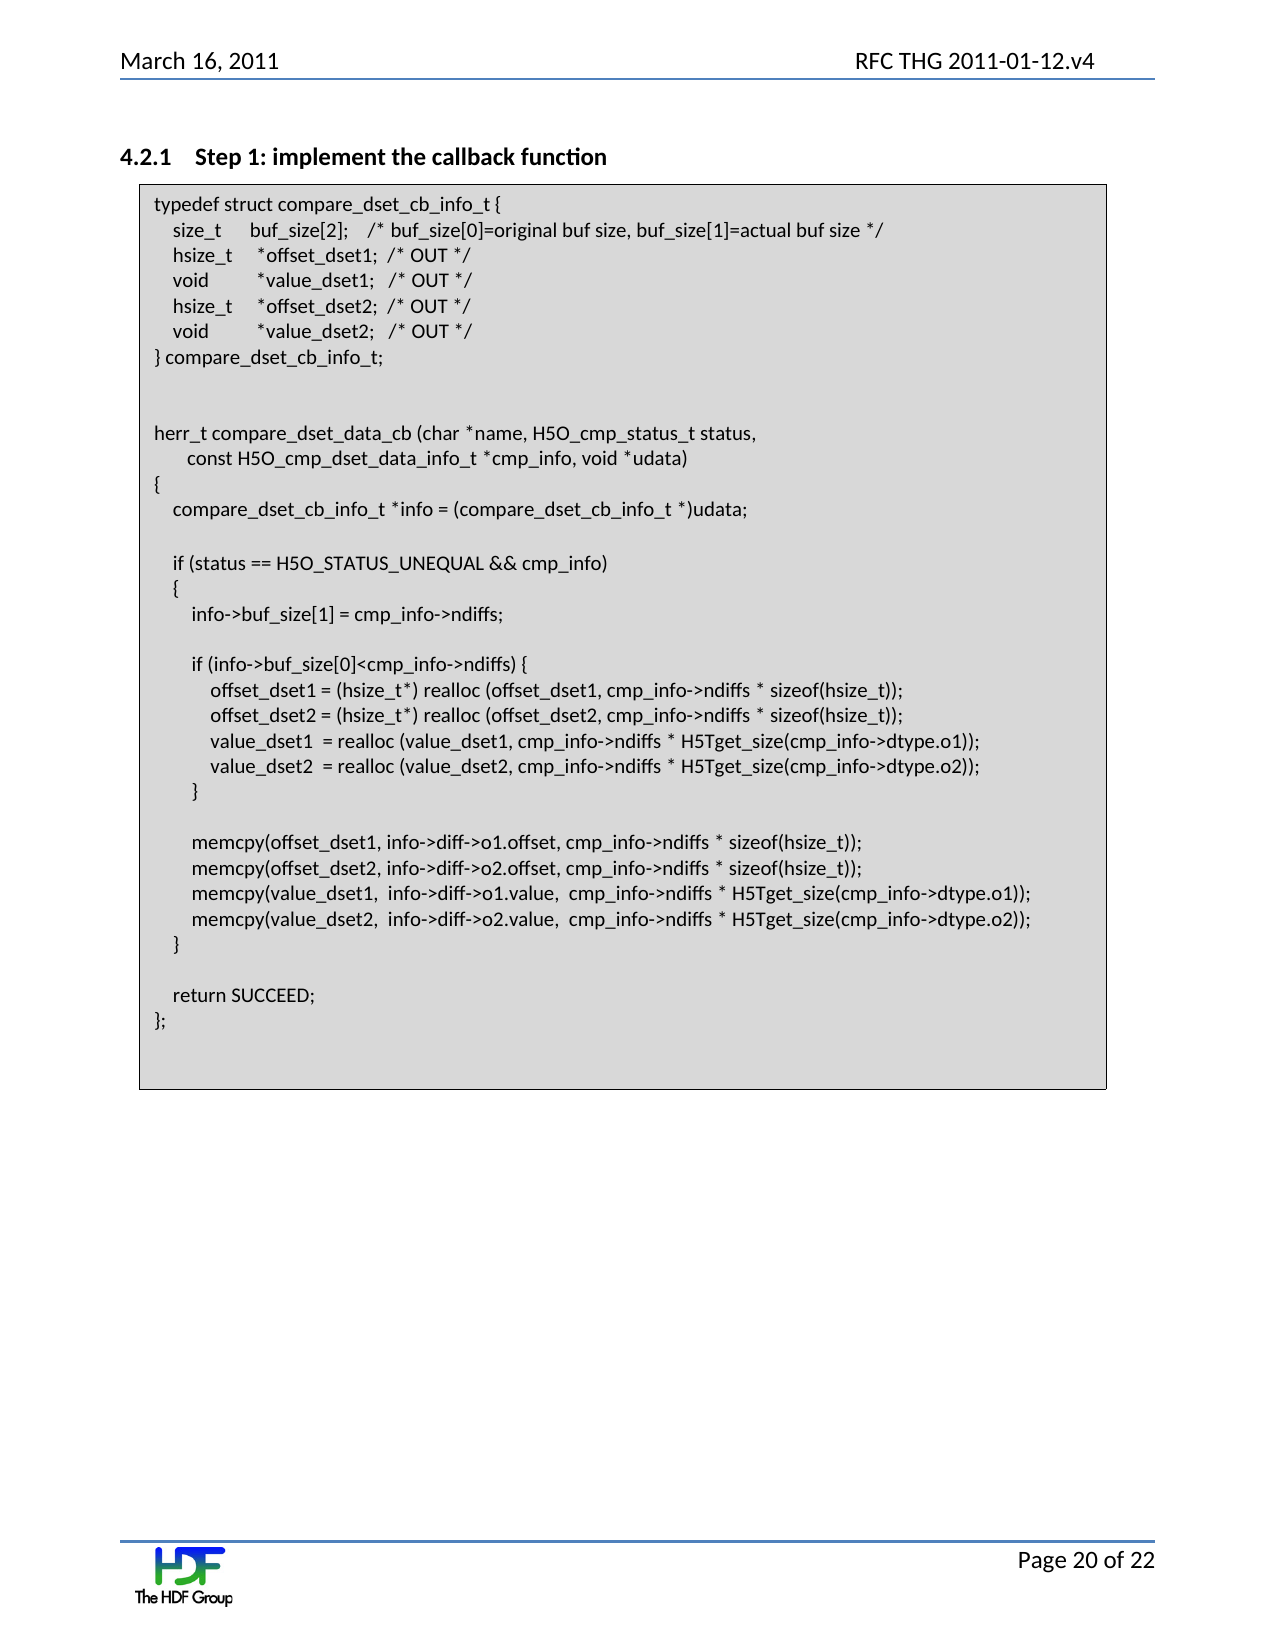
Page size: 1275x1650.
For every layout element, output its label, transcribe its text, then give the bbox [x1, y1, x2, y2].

picture [135, 1547, 233, 1607]
subtitle Step 1: implement the callback function [120, 141, 1155, 171]
